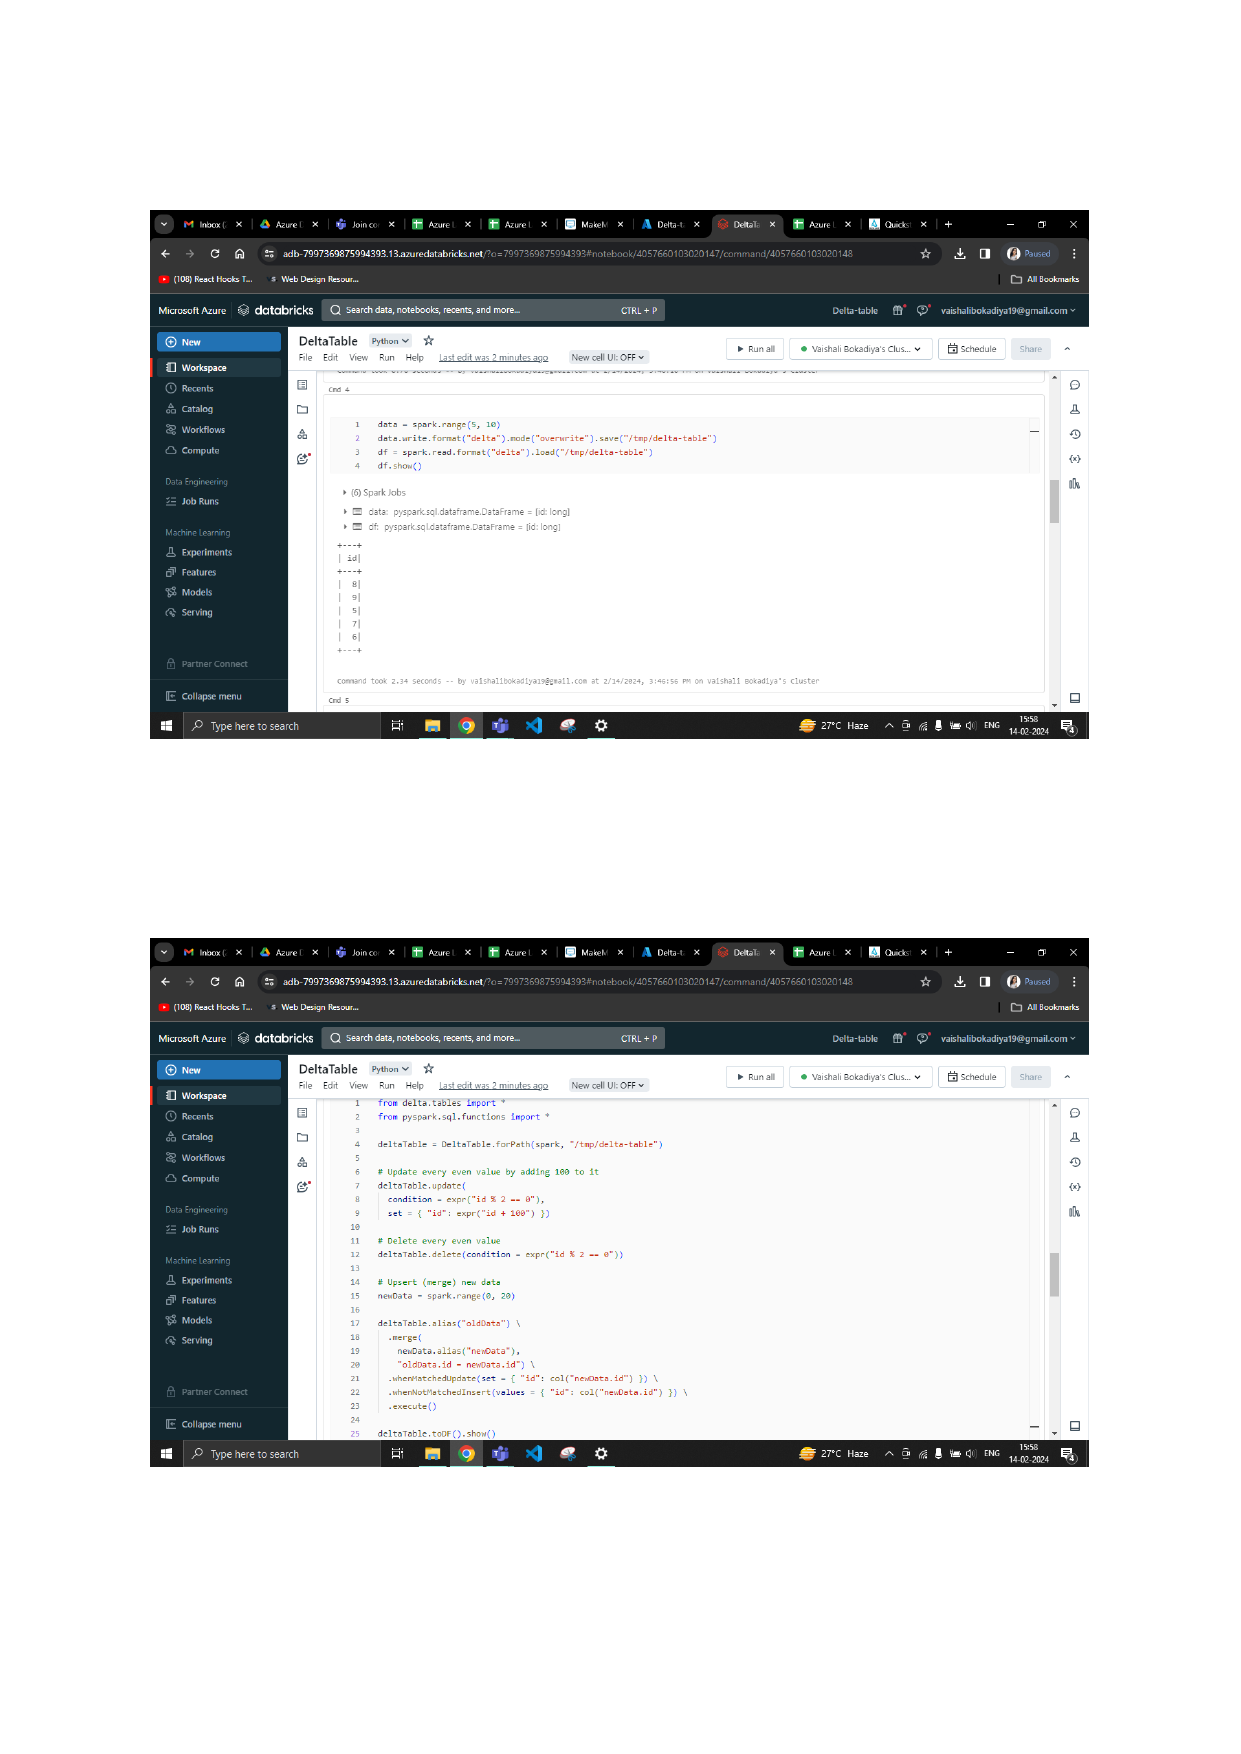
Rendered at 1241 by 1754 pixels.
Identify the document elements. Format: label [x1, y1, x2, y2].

picture [150, 938, 1089, 1467]
picture [150, 210, 1089, 739]
